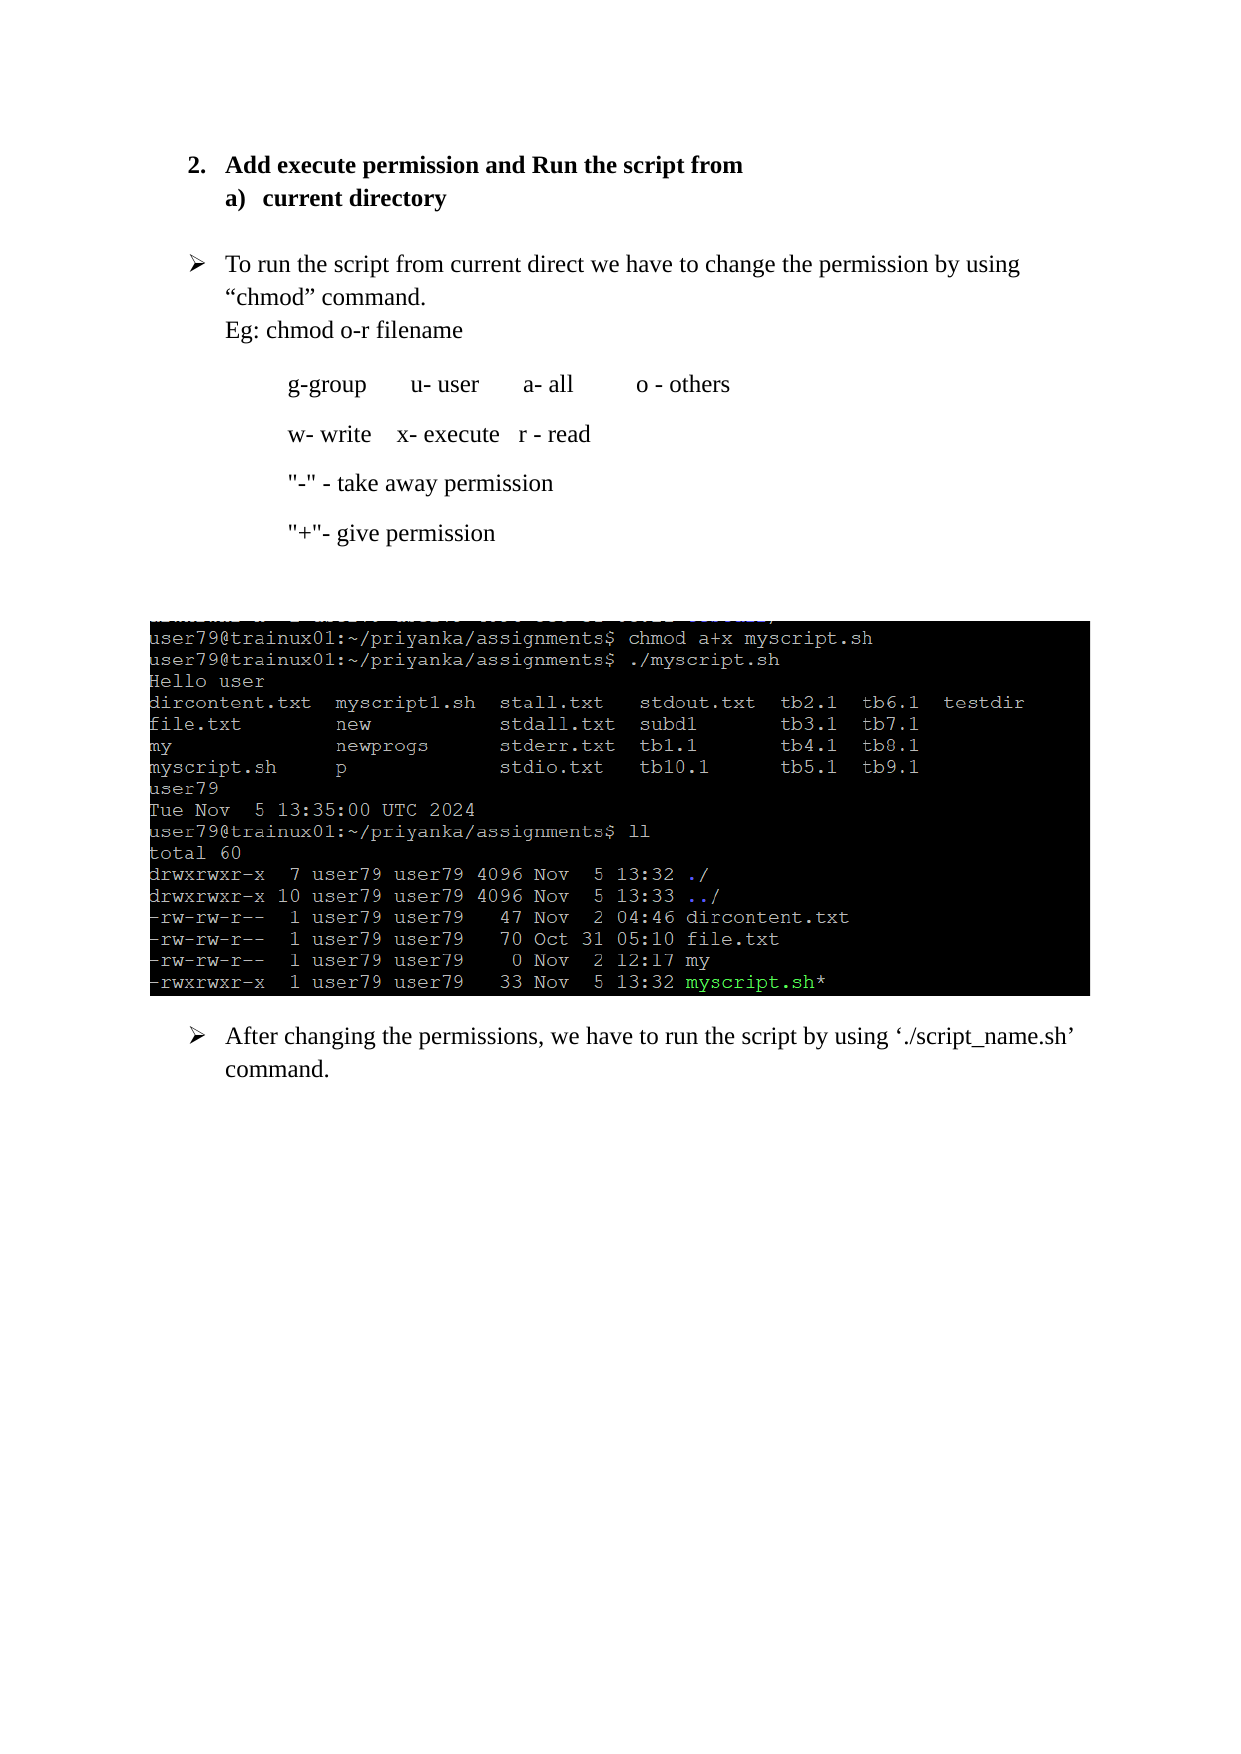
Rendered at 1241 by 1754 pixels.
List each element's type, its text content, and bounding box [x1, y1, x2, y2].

list current directory [225, 183, 1090, 212]
text "+"- give permission [150, 518, 1090, 547]
text g-group u- user a- all o - others [150, 369, 1090, 398]
list After changing the permissions, we have to run the script by using ‘./script_name.sh’ command. [187, 1021, 1090, 1083]
list To run the script from current direct we have to change the permission by using “chmod” command. [187, 249, 1090, 311]
text "-" - take away permission [150, 468, 1090, 497]
list Add execute permission and Run the script from [187, 150, 1090, 179]
picture [150, 621, 1091, 996]
text w- write x- execute r - read [150, 419, 1090, 447]
list Eg: chmod o-r filename [225, 315, 1090, 344]
